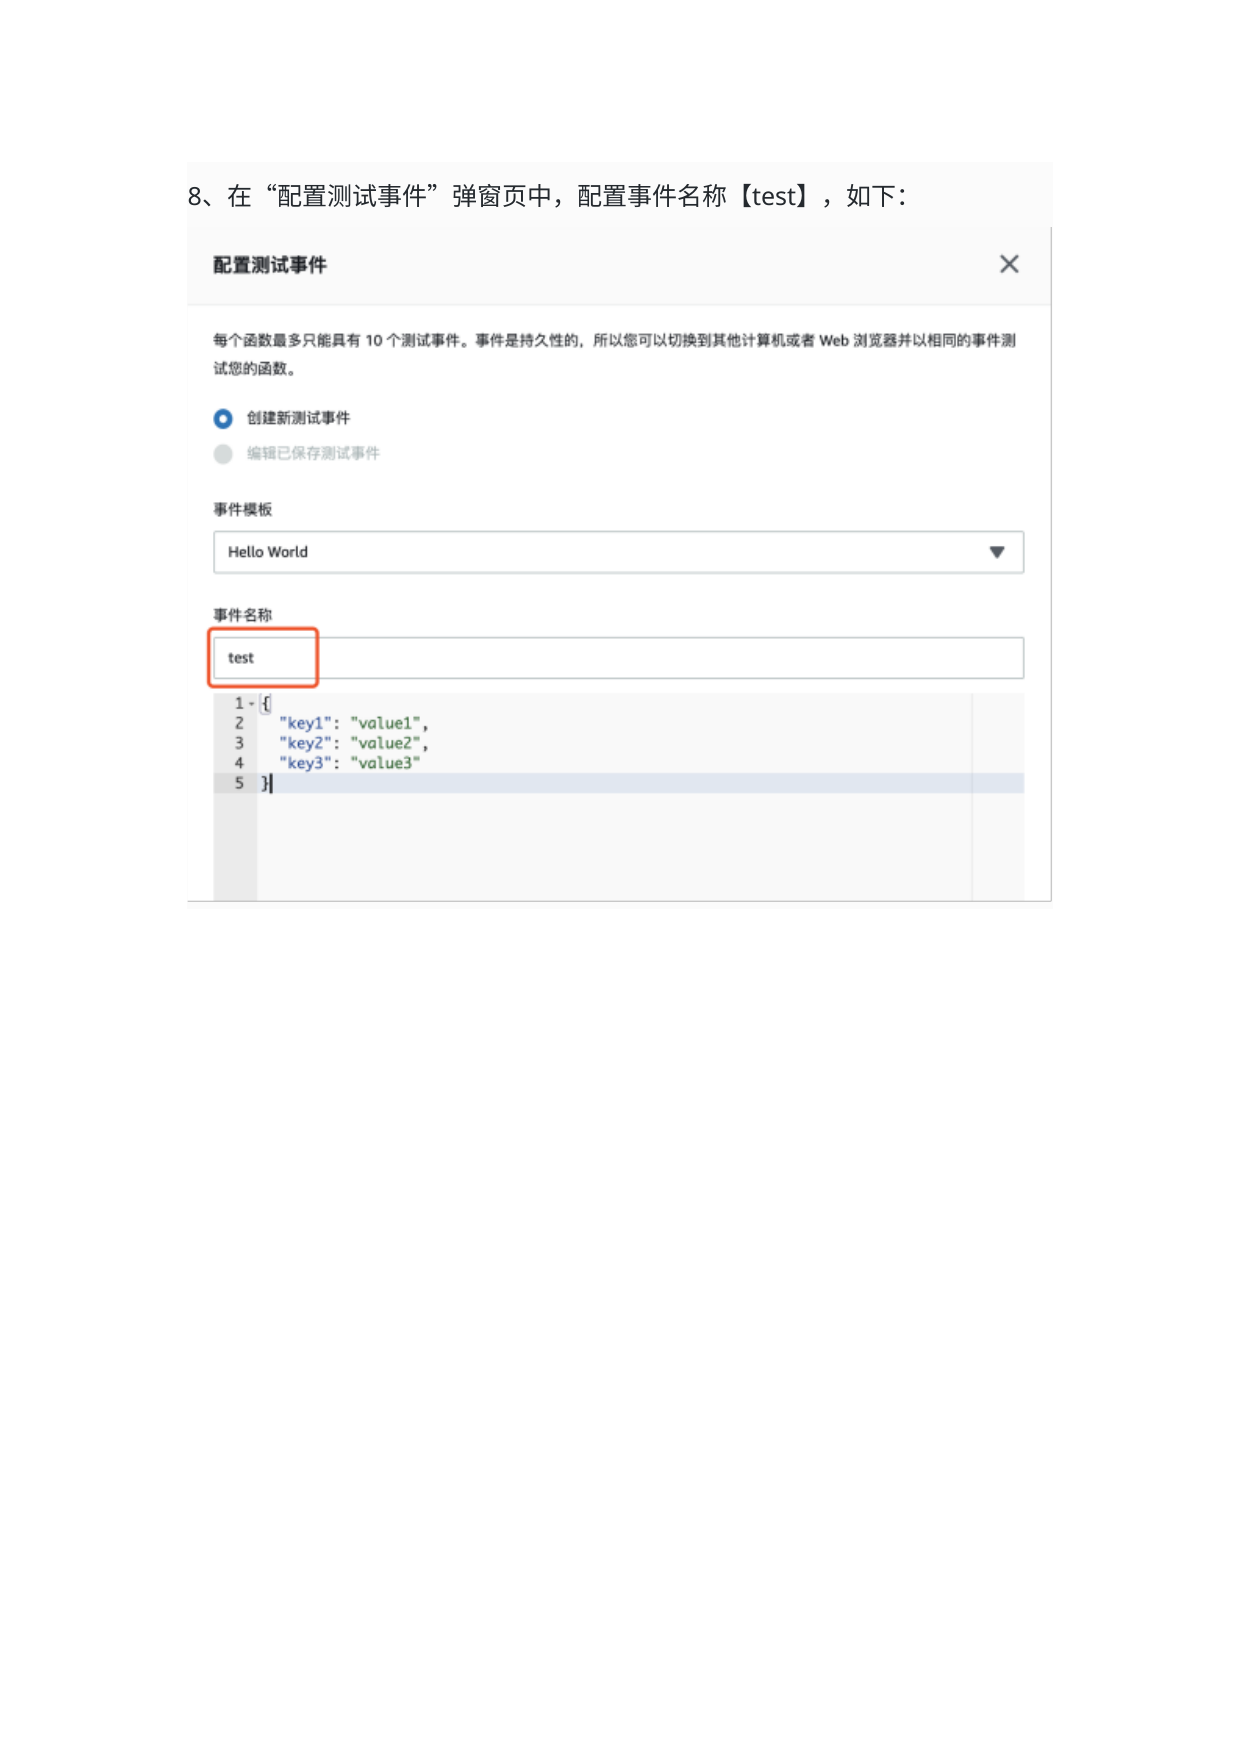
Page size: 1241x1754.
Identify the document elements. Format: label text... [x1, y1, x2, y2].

picture [187, 227, 1053, 903]
text 8、在“配置测试事件”弹窗页中，配置事件名称【test】，如下： [187, 162, 1053, 227]
